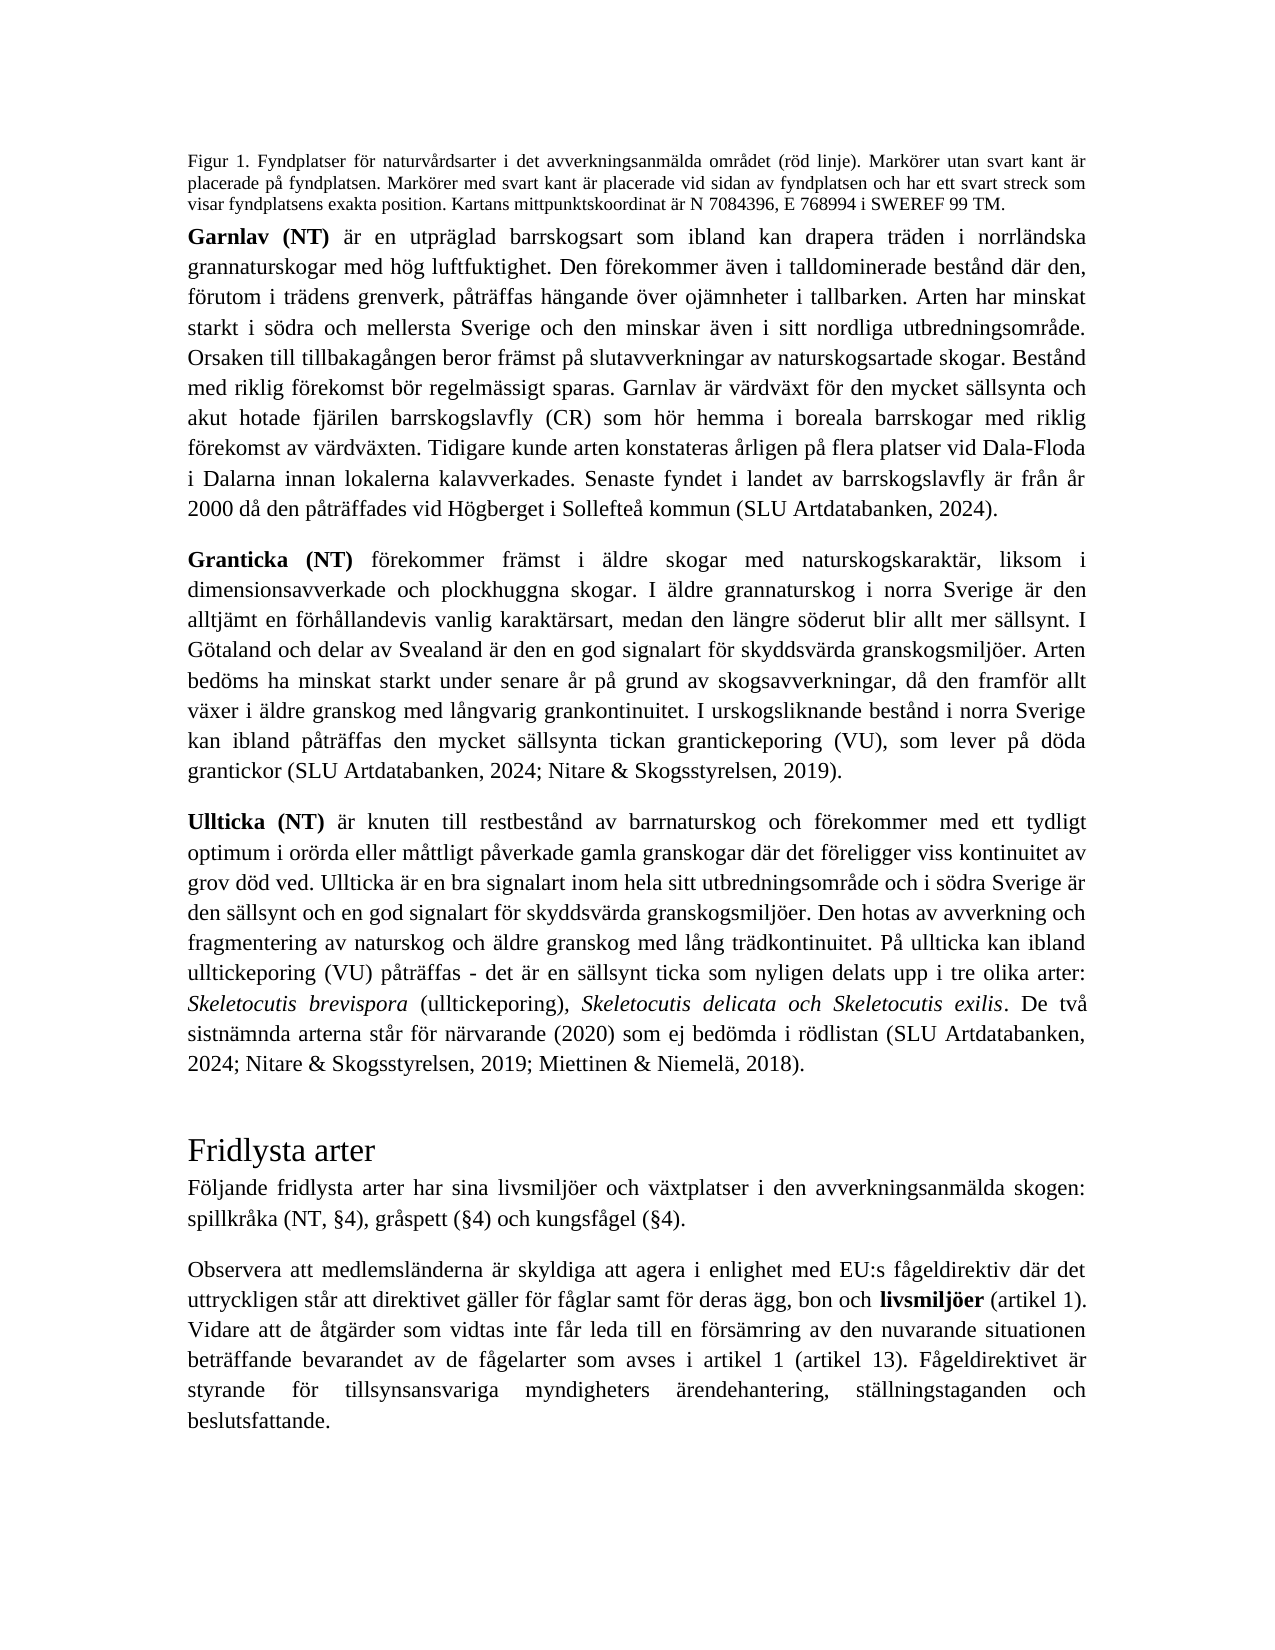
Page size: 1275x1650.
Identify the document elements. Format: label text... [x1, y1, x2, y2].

subtitle Fridlysta arter [187, 1130, 1087, 1169]
text Ullticka (NT) är knuten till restbestånd av barrnaturskog och förekommer med ett tydligt optimum i orörda eller måttligt påverkade gamla granskogar där det föreligger viss kontinuitet av grov död ved. Ullticka är en bra signalart inom hela sitt utbredningsområde och i södra Sverige är den sällsynt och en god signalart för skyddsvärda granskogsmiljöer. Den hotas av avverkning och fragmentering av naturskog och äldre granskog med lång trädkontinuitet. På ullticka kan ibland ulltickeporing (VU) påträffas - det är en sällsynt ticka som nyligen delats upp i tre olika arter: Skeletocutis brevispora (ulltickeporing), Skeletocutis delicata och Skeletocutis exilis. De två sistnämnda arterna står för närvarande (2020) som ej bedömda i rödlistan (SLU Artdatabanken, 2024; Nitare & Skogsstyrelsen, 2019; Miettinen & Niemelä, 2018). [187, 808, 1087, 1076]
text Följande fridlysta arter har sina livsmiljöer och växtplatser i den avverkningsanmälda skogen: spillkråka (NT, §4), gråspett (§4) och kungsfågel (§4). [187, 1174, 1087, 1231]
text Observera att medlemsländerna är skyldiga att agera i enlighet med EU:s fågeldirektiv där det uttryckligen står att direktivet gäller för fåglar samt för deras ägg, bon och livsmiljöer (artikel 1). Vidare att de åtgärder som vidtas inte får leda till en försämring av den nuvarande situationen beträffande bevarandet av de fågelarter som avses i artikel 1 (artikel 13). Fågeldirektivet är styrande för tillsynsansvariga myndigheters ärendehantering, ställningstaganden och beslutsfattande. [187, 1256, 1087, 1433]
text Figur 1. Fyndplatser för naturvårdsarter i det avverkningsanmälda området (röd linje). Markörer utan svart kant är placerade på fyndplatsen. Markörer med svart kant är placerade vid sidan av fyndplatsen och har ett svart streck som visar fyndplatsens exakta position. Kartans mittpunktskoordinat är N 7084396, E 768994 i SWEREF 99 TM. [187, 150, 1087, 215]
text Granticka (NT) förekommer främst i äldre skogar med naturskogskaraktär, liksom i dimensionsavverkade och plockhuggna skogar. I äldre grannaturskog i norra Sverige är den alltjämt en förhållandevis vanlig karaktärsart, medan den längre söderut blir allt mer sällsynt. I Götaland och delar av Svealand är den en god signalart för skyddsvärda granskogsmiljöer. Arten bedöms ha minskat starkt under senare år på grund av skogsavverkningar, då den framför allt växer i äldre granskog med långvarig grankontinuitet. I urskogsliknande bestånd i norra Sverige kan ibland påträffas den mycket sällsynta tickan grantickeporing (VU), som lever på döda grantickor (SLU Artdatabanken, 2024; Nitare & Skogsstyrelsen, 2019). [187, 546, 1087, 784]
text Garnlav (NT) är en utpräglad barrskogsart som ibland kan drapera träden i norrländska grannaturskogar med hög luftfuktighet. Den förekommer även i talldominerade bestånd där den, förutom i trädens grenverk, påträffas hängande över ojämnheter i tallbarken. Arten har minskat starkt i södra och mellersta Sverige och den minskar även i sitt nordliga utbredningsområde. Orsaken till tillbakagången beror främst på slutavverkningar av naturskogsartade skogar. Bestånd med riklig förekomst bör regelmässigt sparas. Garnlav är värdväxt för den mycket sällsynta och akut hotade fjärilen barrskogslavfly (CR) som hör hemma i boreala barrskogar med riklig förekomst av värdväxten. Tidigare kunde arten konstateras årligen på flera platser vid Dala-Floda i Dalarna innan lokalerna kalavverkades. Senaste fyndet i landet av barrskogslavfly är från år 2000 då den påträffades vid Högberget i Sollefteå kommun (SLU Artdatabanken, 2024). [187, 223, 1087, 521]
